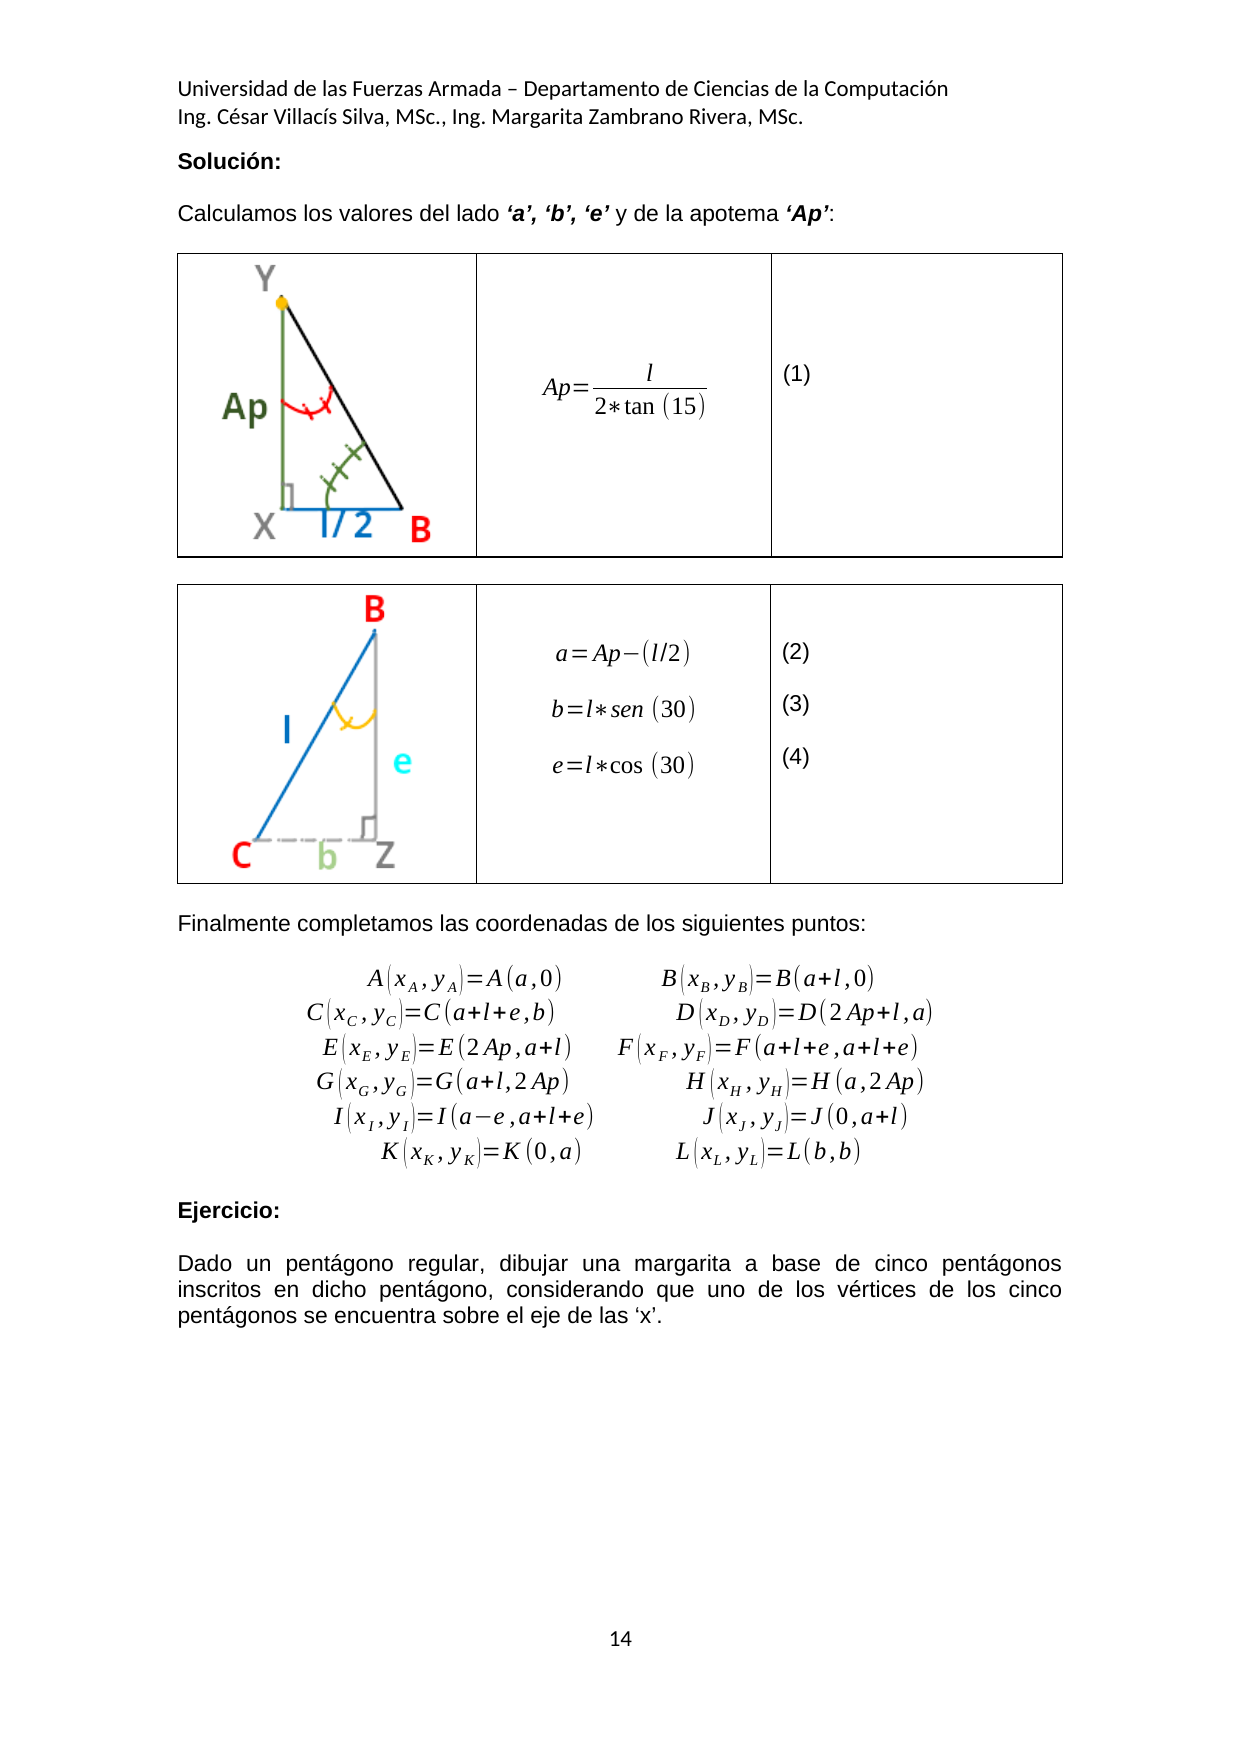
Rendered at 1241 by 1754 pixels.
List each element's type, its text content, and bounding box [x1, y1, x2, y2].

table_header (2) (3) (4) [771, 585, 1062, 882]
table_header (1) [772, 254, 1062, 556]
table_header [178, 254, 476, 556]
text Calculamos los valores del lado ‘a’, ‘b’, ‘e’ y de la apotema ‘Ap’: [177, 200, 1063, 227]
text Finalmente completamos las coordenadas de los siguientes puntos: [177, 910, 1063, 936]
text Ejercicio: [177, 1197, 1063, 1223]
table_header [477, 254, 771, 556]
table_header [477, 585, 770, 882]
text Solución: [177, 148, 1063, 174]
text Dado un pentágono regular, dibujar una margarita a base de cinco pentágonos inscritos en dicho pentágono, considerando que uno de los vértices de los cinco pentágonos se encuentra sobre el eje de las ‘x’. [177, 1250, 1063, 1329]
table_header [178, 585, 476, 882]
